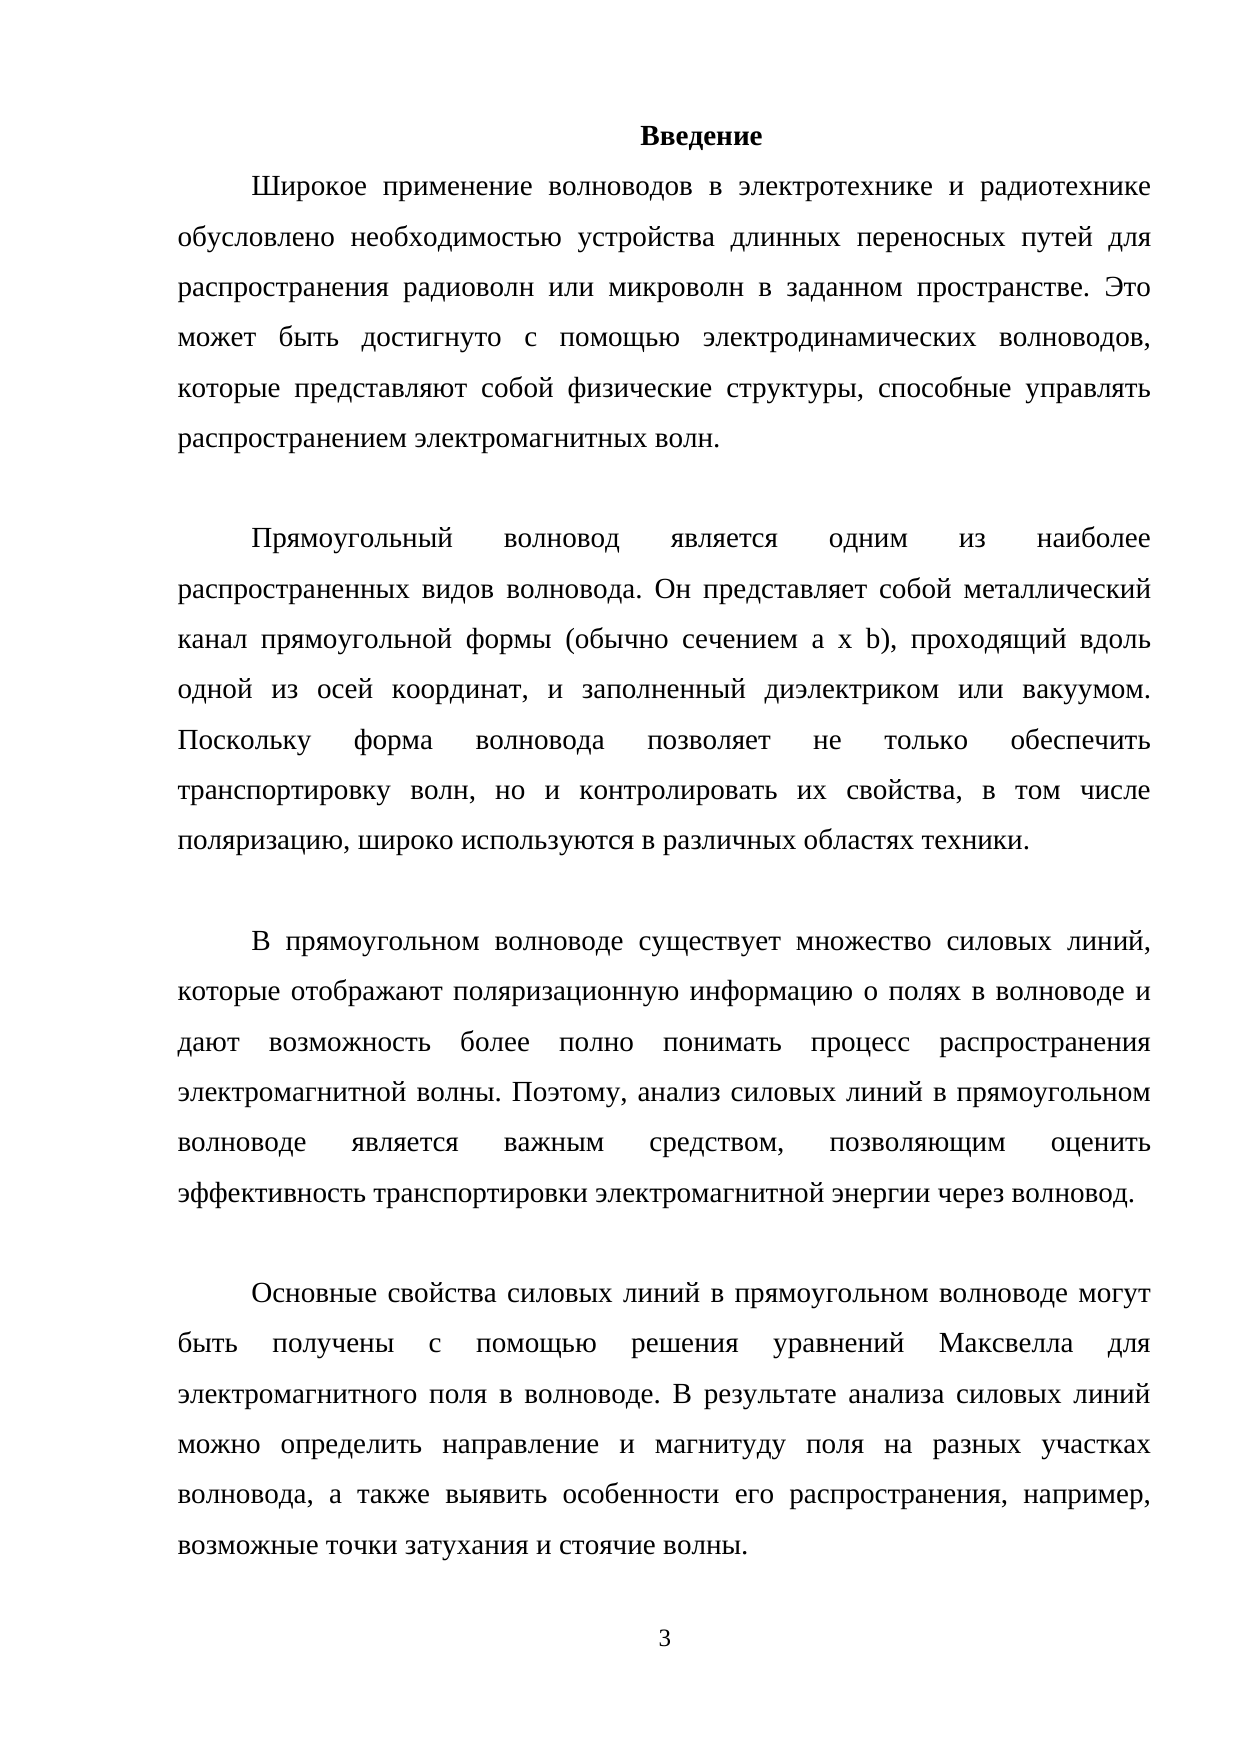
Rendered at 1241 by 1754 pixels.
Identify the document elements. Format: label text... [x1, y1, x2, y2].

text Прямоугольный волновод является одним из наиболее распространенных видов волновода. Он представляет собой металлический канал прямоугольной формы (обычно сечением a x b), проходящий вдоль одной из осей координат, и заполненный диэлектриком или вакуумом. Поскольку форма волновода позволяет не только обеспечить транспортировку волн, но и контролировать их свойства, в том числе поляризацию, широко используются в различных областях техники. [177, 521, 1152, 856]
text Широкое применение волноводов в электротехнике и радиотехнике обусловлено необходимостью устройства длинных переносных путей для распространения радиоволн или микроволн в заданном пространстве. Это может быть достигнуто с помощью электродинамических волноводов, которые представляют собой физические структуры, способные управлять распространением электромагнитных волн. [177, 168, 1152, 453]
text В прямоугольном волноводе существует множество силовых линий, которые отображают поляризационную информацию о полях в волноводе и дают возможность более полно понимать процесс распространения электромагнитной волны. Поэтому, анализ силовых линий в прямоугольном волноводе является важным средством, позволяющим оценить эффективность транспортировки электромагнитной энергии через волновод. [177, 923, 1152, 1208]
text Основные свойства силовых линий в прямоугольном волноводе могут быть получены с помощью решения уравнений Максвелла для электромагнитного поля в волноводе. В результате анализа силовых линий можно определить направление и магнитуду поля на разных участках волновода, а также выявить особенности его распространения, например, возможные точки затухания и стоячие волны. [177, 1275, 1152, 1560]
subtitle Введение [177, 118, 1152, 152]
